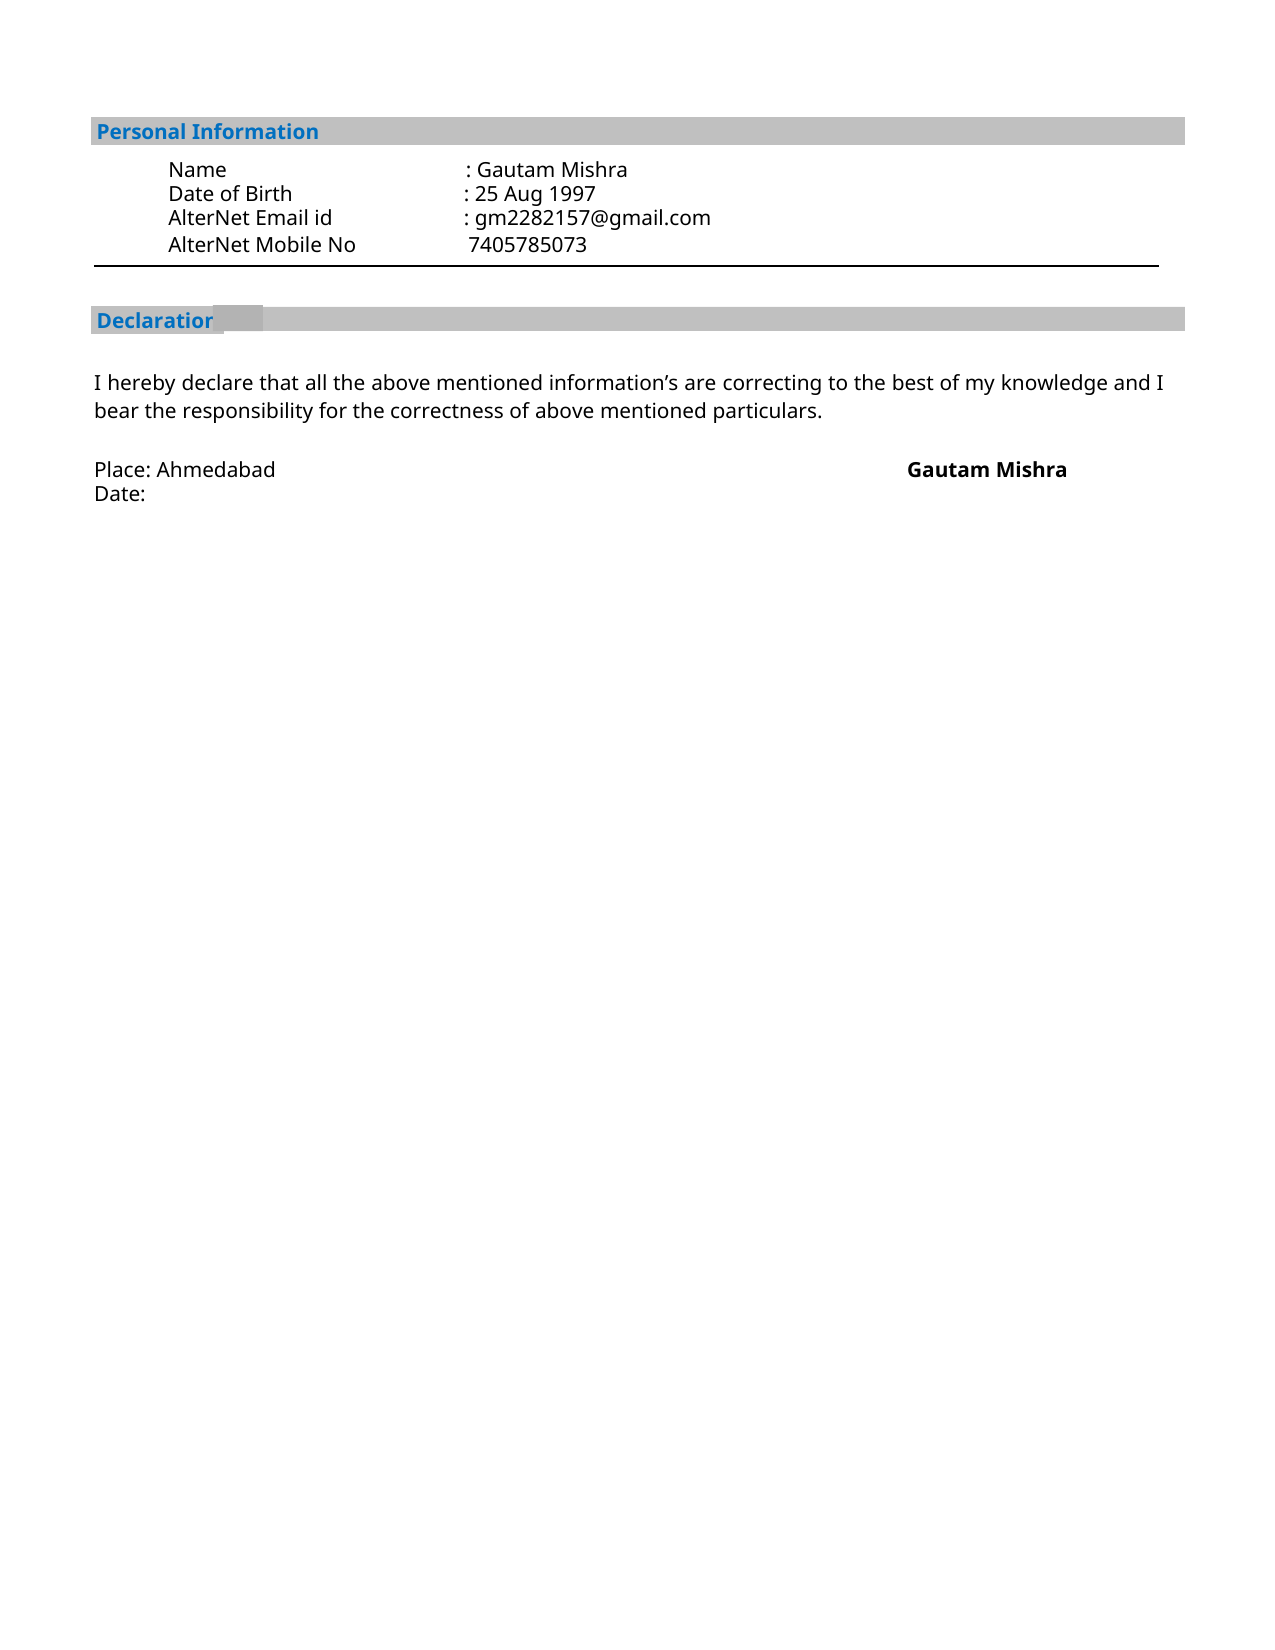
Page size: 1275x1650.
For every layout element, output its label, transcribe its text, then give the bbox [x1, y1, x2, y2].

text Date: [94, 482, 1196, 506]
subtitle Declaration: [224, 306, 1196, 334]
text I hereby declare that all the above mentioned information’s are correcting to the best of my knowledge and I bear the responsibility for the correctness of above mentioned particulars. [94, 368, 1196, 425]
text Date of Birth : 25 Aug 1997 [168, 182, 1196, 206]
text AlterNet Mobile No 7405785073 [168, 231, 1196, 259]
text Name : Gautam Mishra [168, 158, 1196, 182]
text AlterNet Email id : gm2282157@gmail.com [168, 206, 1196, 230]
text Place: Ahmedabad Gautam Mishra [94, 458, 1196, 482]
